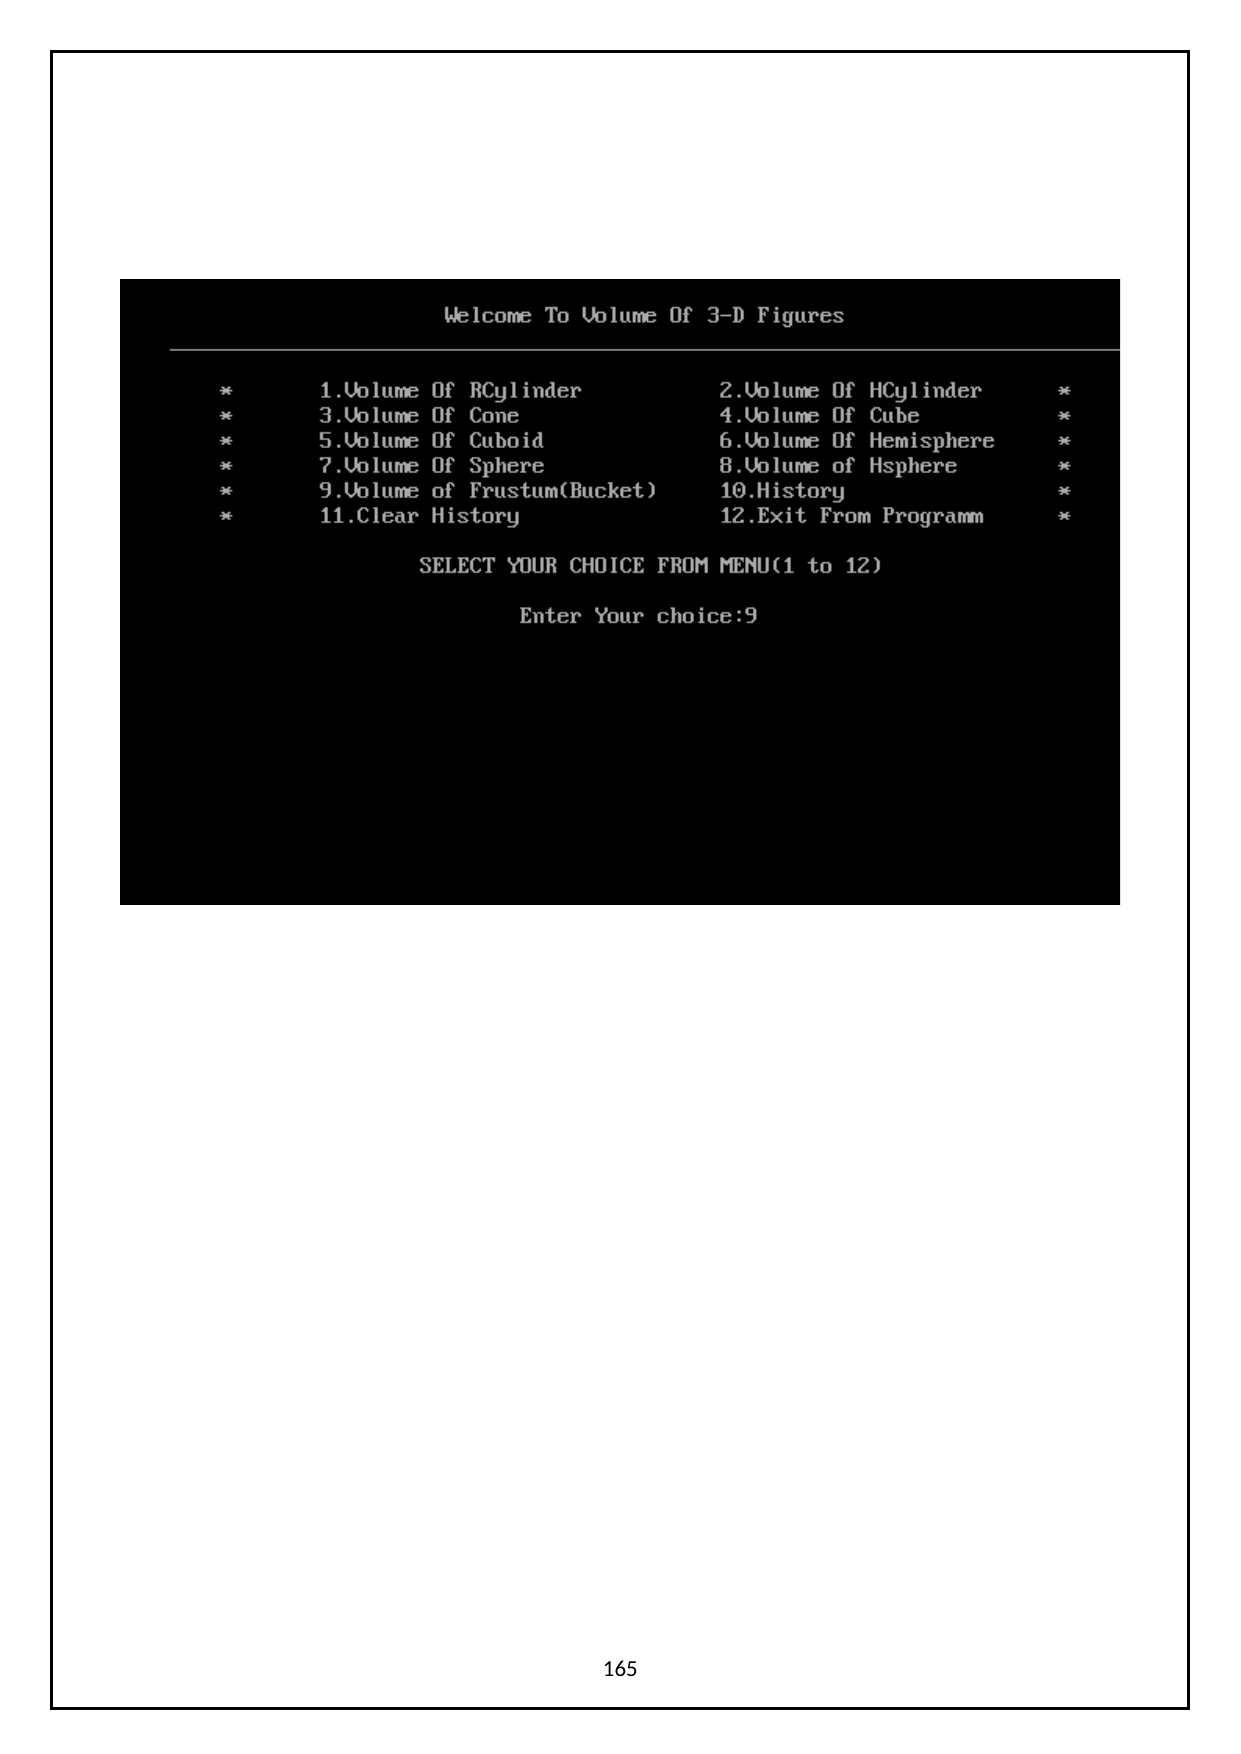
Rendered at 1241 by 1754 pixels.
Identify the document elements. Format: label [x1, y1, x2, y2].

picture [120, 279, 1121, 905]
